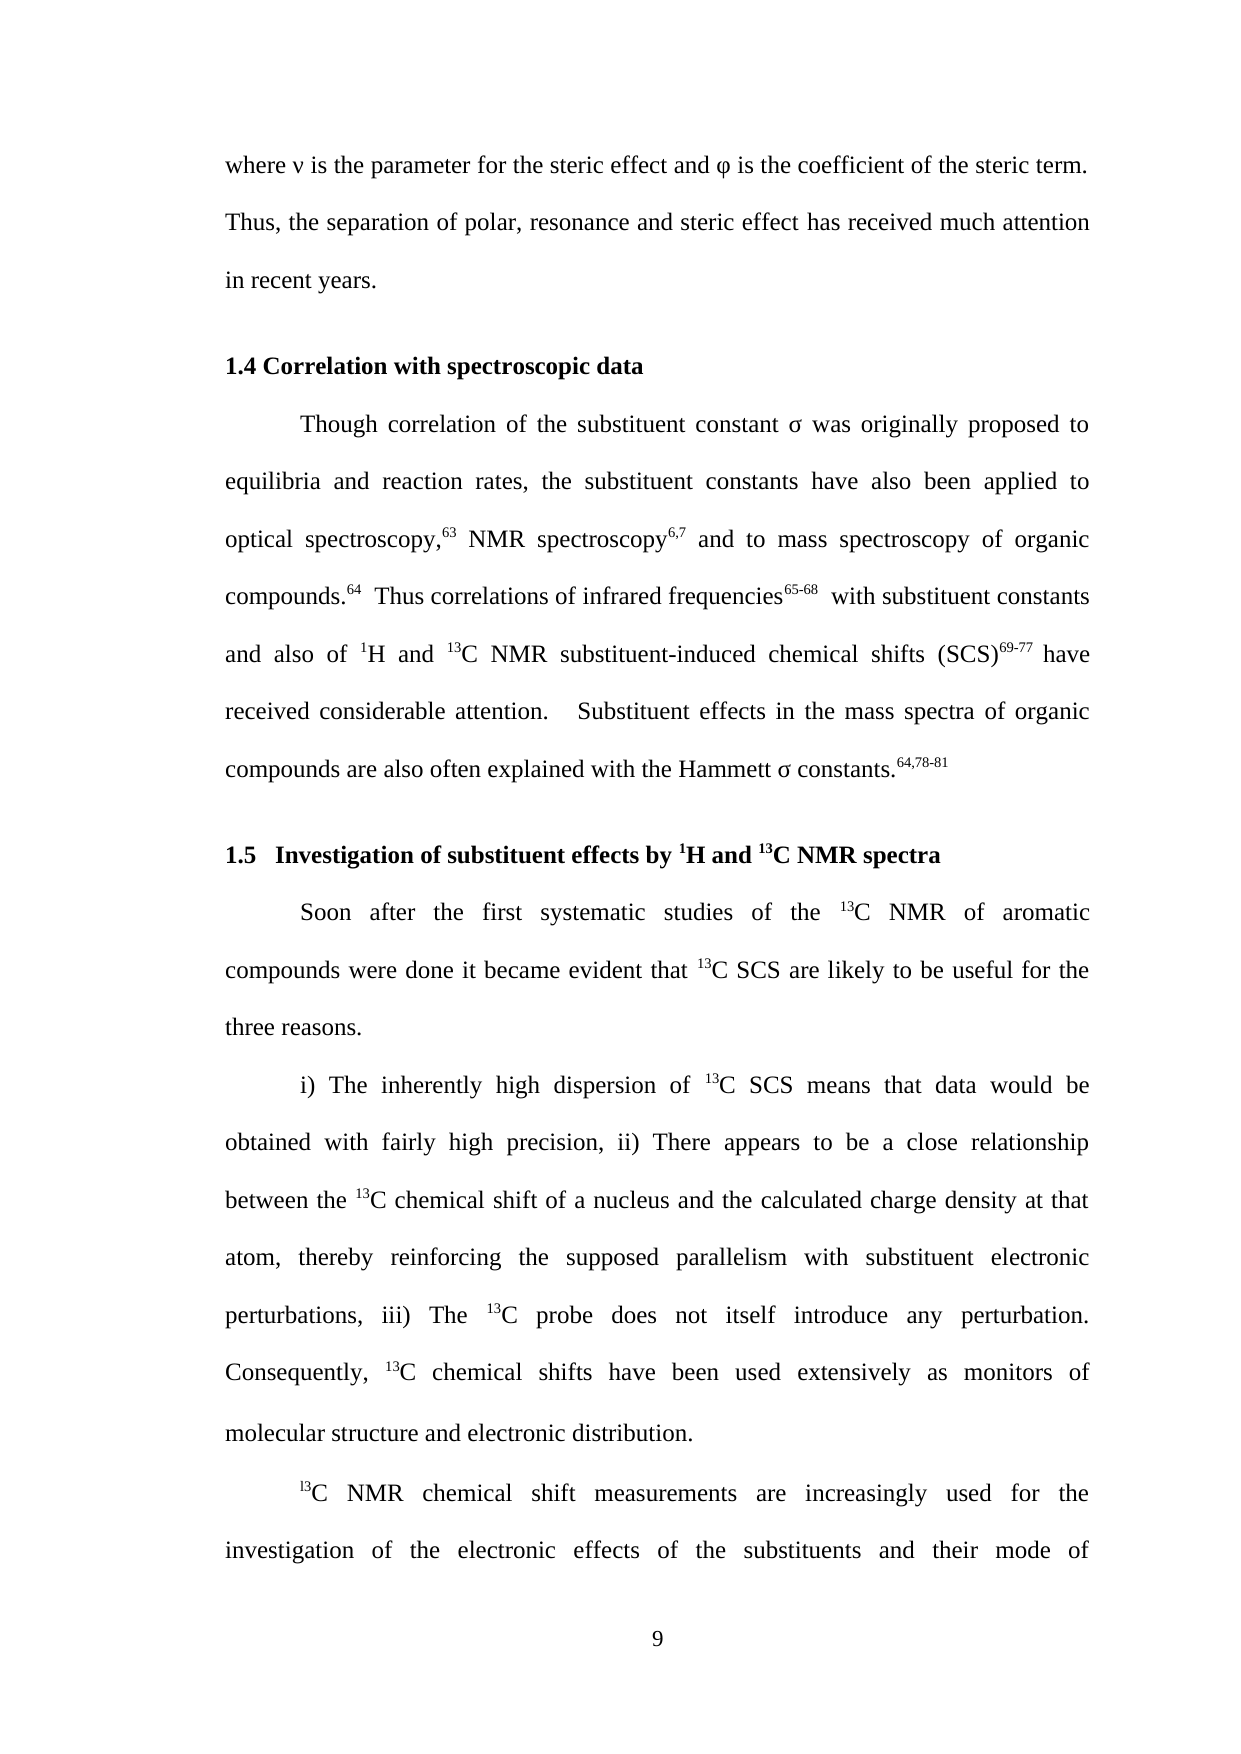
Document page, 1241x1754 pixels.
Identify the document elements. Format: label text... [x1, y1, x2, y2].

text where ν is the parameter for the steric effect and φ is the coefficient of the steric term. Thus, the separation of polar, resonance and steric effect has received much attention in recent years. [225, 150, 1090, 294]
text Soon after the first systematic studies of the 13C NMR of aromatic compounds were done it became evident that 13C SCS are likely to be useful for the three reasons. [225, 897, 1090, 1041]
text 1.4 Correlation with spectroscopic data [225, 351, 1090, 380]
text 1.5 Investigation of substituent effects by 1H and 13C NMR spectra [225, 840, 1090, 869]
text i) The inherently high dispersion of 13C SCS means that data would be obtained with fairly high precision, ii) There appears to be a close relationship between the 13C chemical shift of a nucleus and the calculated charge density at that atom, thereby reinforcing the supposed parallelism with substituent electronic perturbations, iii) The 13C probe does not itself introduce any perturbation. Consequently, 13C chemical shifts have been used extensively as monitors of molecular structure and electronic distribution. [225, 1070, 1090, 1447]
text Though correlation of the substituent constant σ was originally proposed to equilibria and reaction rates, the substituent constants have also been applied to optical spectroscopy,63 NMR spectroscopy6,7 and to mass spectroscopy of organic compounds.64 Thus correlations of infrared frequencies65-68 with substituent constants and also of 1H and 13C NMR substituent-induced chemical shifts (SCS)69-77 have received considerable attention. Substituent effects in the mass spectra of organic compounds are also often explained with the Hammett σ constants.64,78-81 [225, 409, 1090, 782]
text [225, 1478, 1090, 1564]
